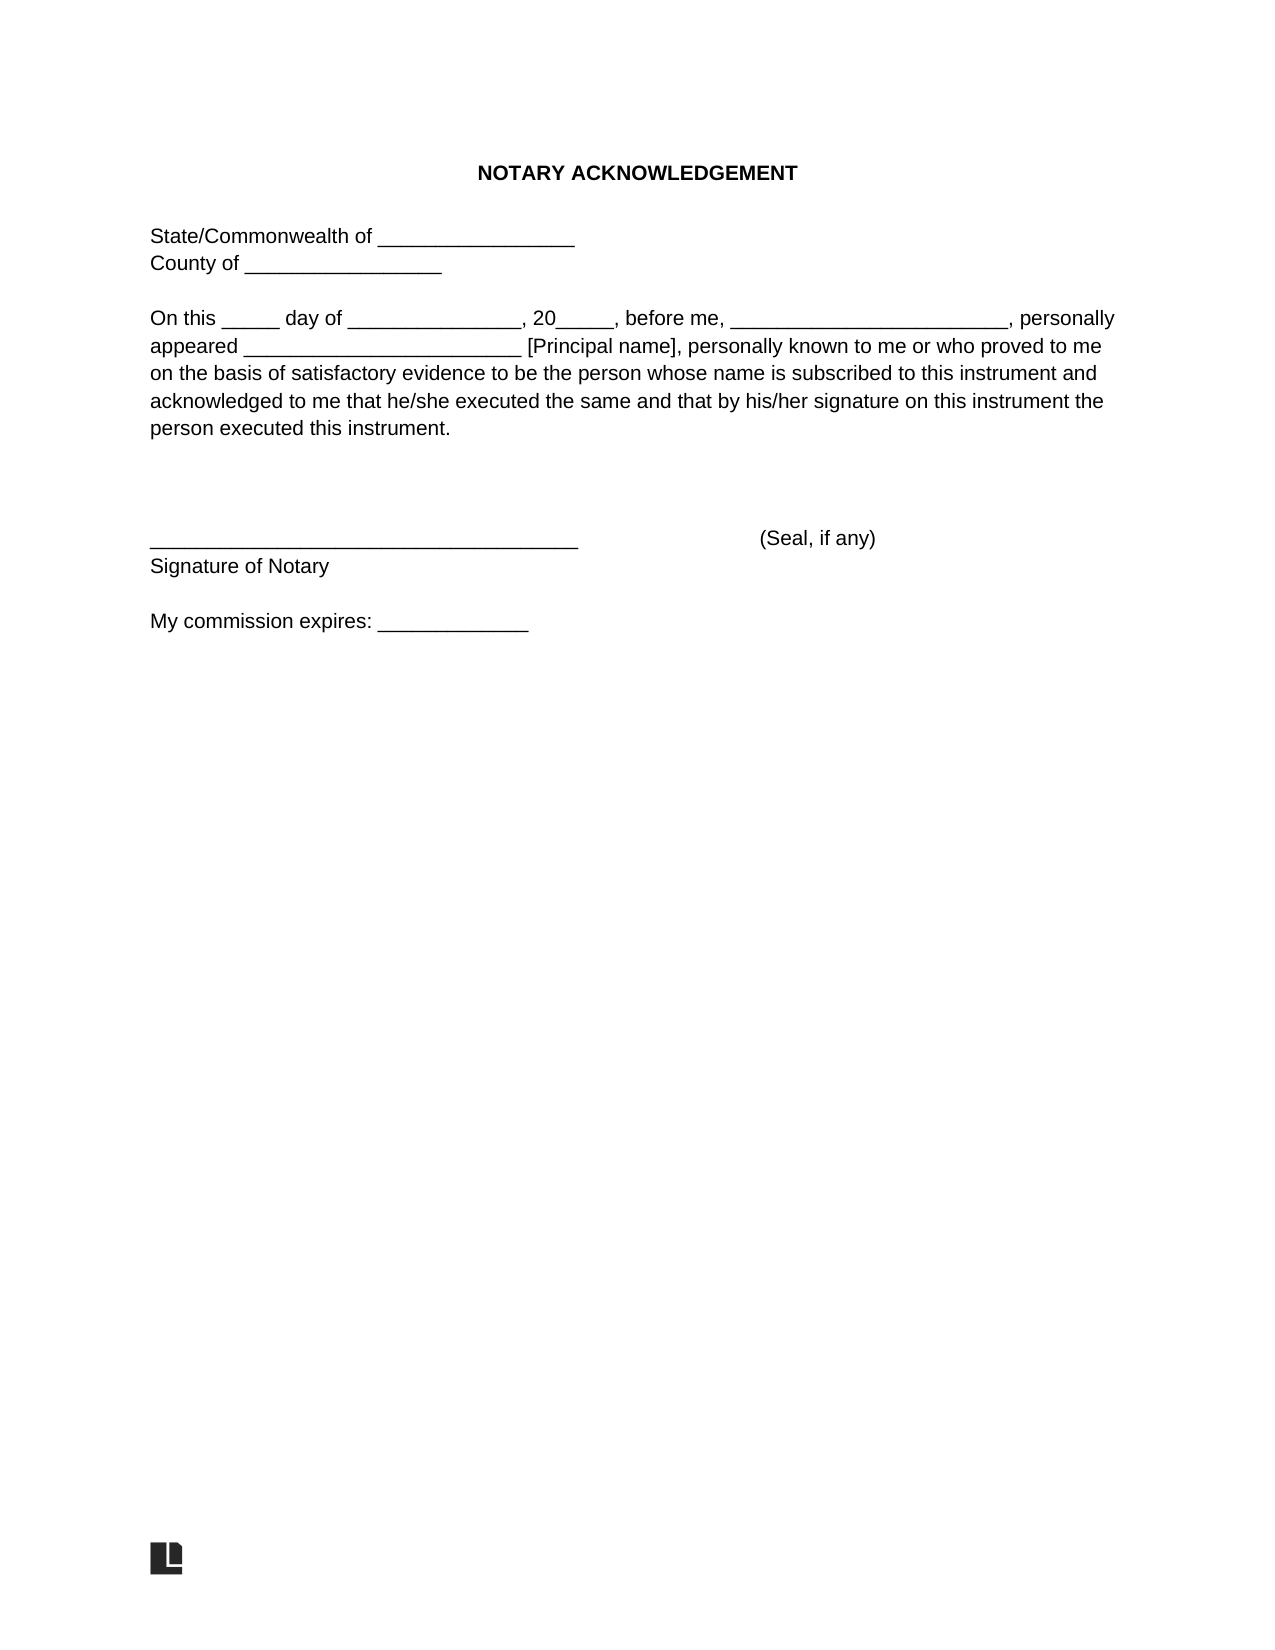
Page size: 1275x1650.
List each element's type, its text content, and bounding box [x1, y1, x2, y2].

text My commission expires: _____________ [150, 608, 1125, 632]
text _____________________________________ (Seal, if any) [150, 526, 1125, 550]
text Signature of Notary [150, 553, 1125, 577]
text On this _____ day of _______________, 20_____, before me, ________________________, personally appeared ________________________ [Principal name], personally known to me or who proved to me on the basis of satisfactory evidence to be the person whose name is subscribed to this instrument and acknowledged to me that he/she executed the same and that by his/her signature on this instrument the person executed this instrument. [150, 306, 1125, 440]
table_header NOTARY ACKNOWLEDGEMENT [150, 150, 1125, 195]
text State/Commonwealth of _________________ [150, 223, 1125, 247]
text County of _________________ [150, 251, 1125, 275]
picture [150, 1542, 183, 1575]
